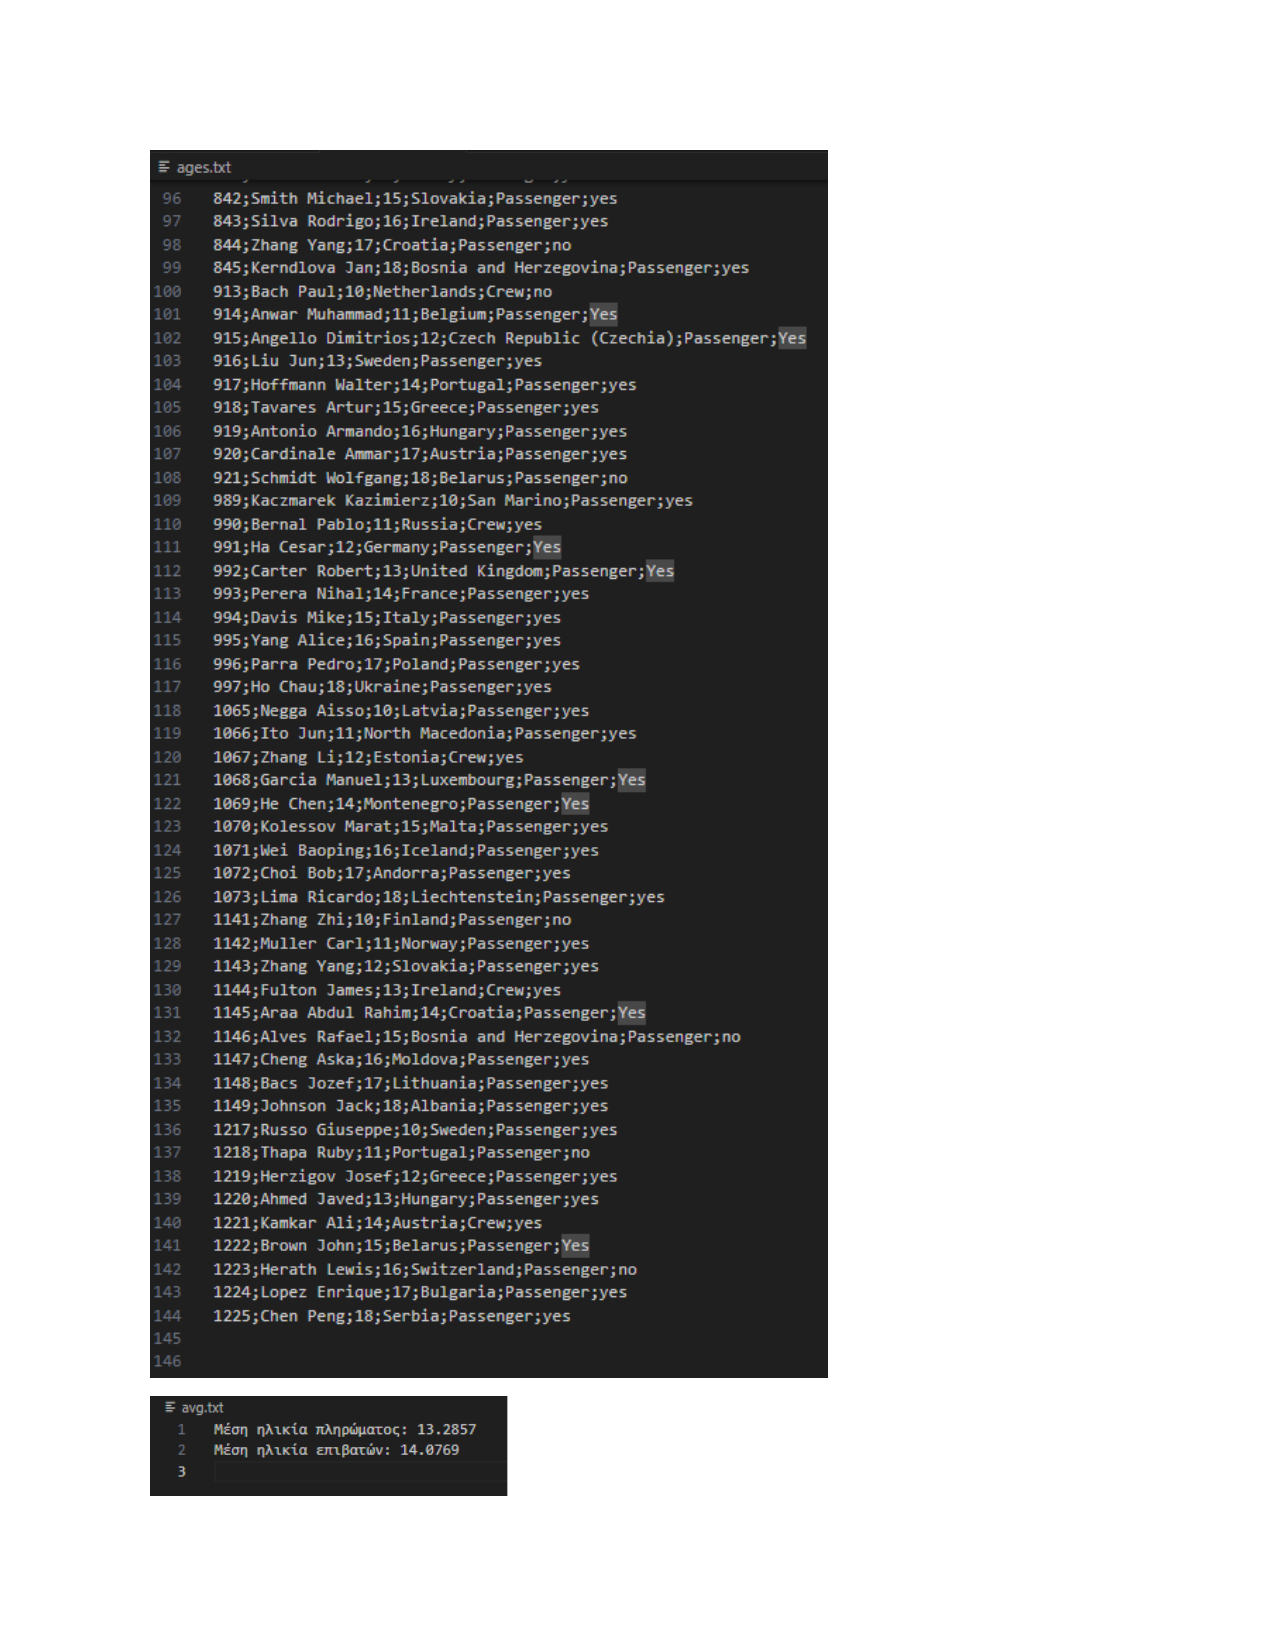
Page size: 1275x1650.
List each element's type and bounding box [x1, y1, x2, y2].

picture [150, 1396, 508, 1496]
picture [150, 150, 828, 1378]
